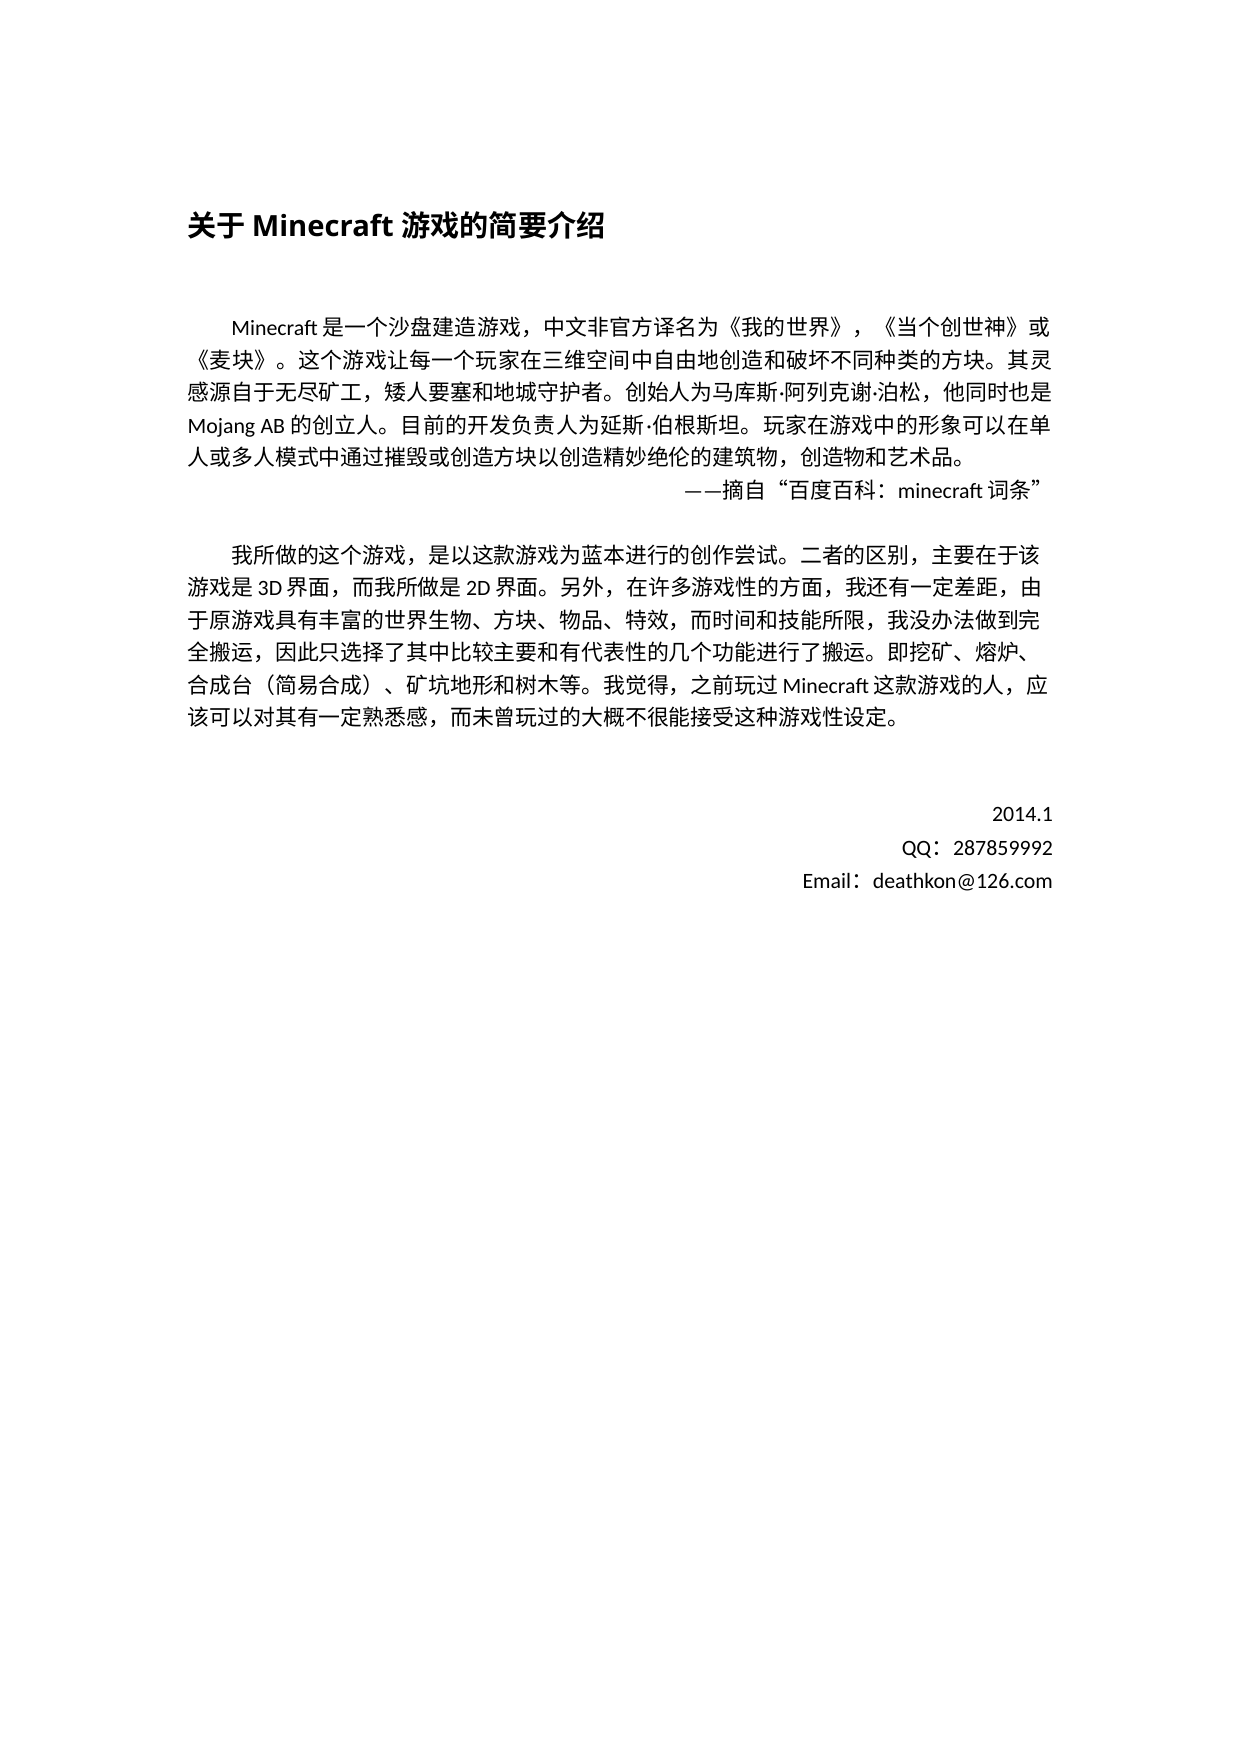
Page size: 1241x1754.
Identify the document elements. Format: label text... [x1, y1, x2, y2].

text ——摘自“百度百科：minecraft词条” [187, 472, 1053, 505]
text Minecraft是一个沙盘建造游戏，中文非官方译名为《我的世界》，《当个创世神》或 《麦块》。这个游戏让每一个玩家在三维空间中自由地创造和破坏不同种类的方块。其灵感源自于无尽矿工，矮人要塞和地城守护者。创始人为马库斯·阿列克谢·泊松，他同时也是Mojang AB的创立人。目前的开发负责人为延斯·伯根斯坦。玩家在游戏中的形象可以在单人或多人模式中通过摧毁或创造方块以创造精妙绝伦的建筑物，创造物和艺术品。 [187, 310, 1053, 472]
text QQ：287859992 [187, 830, 1053, 862]
text Email：deathkon@126.com [187, 862, 1053, 895]
text 我所做的这个游戏，是以这款游戏为蓝本进行的创作尝试。二者的区别，主要在于该游戏是3D界面，而我所做是2D界面。另外，在许多游戏性的方面，我还有一定差距，由于原游戏具有丰富的世界生物、方块、物品、特效，而时间和技能所限，我没办法做到完全搬运，因此只选择了其中比较主要和有代表性的几个功能进行了搬运。即挖矿、熔炉、合成台（简易合成）、矿坑地形和树木等。我觉得，之前玩过Minecraft这款游戏的人，应该可以对其有一定熟悉感，而未曾玩过的大概不很能接受这种游戏性设定。 [187, 537, 1053, 732]
text 2014.1 [187, 797, 1053, 830]
subtitle 关于Minecraft 游戏的简要介绍 [187, 191, 1053, 256]
